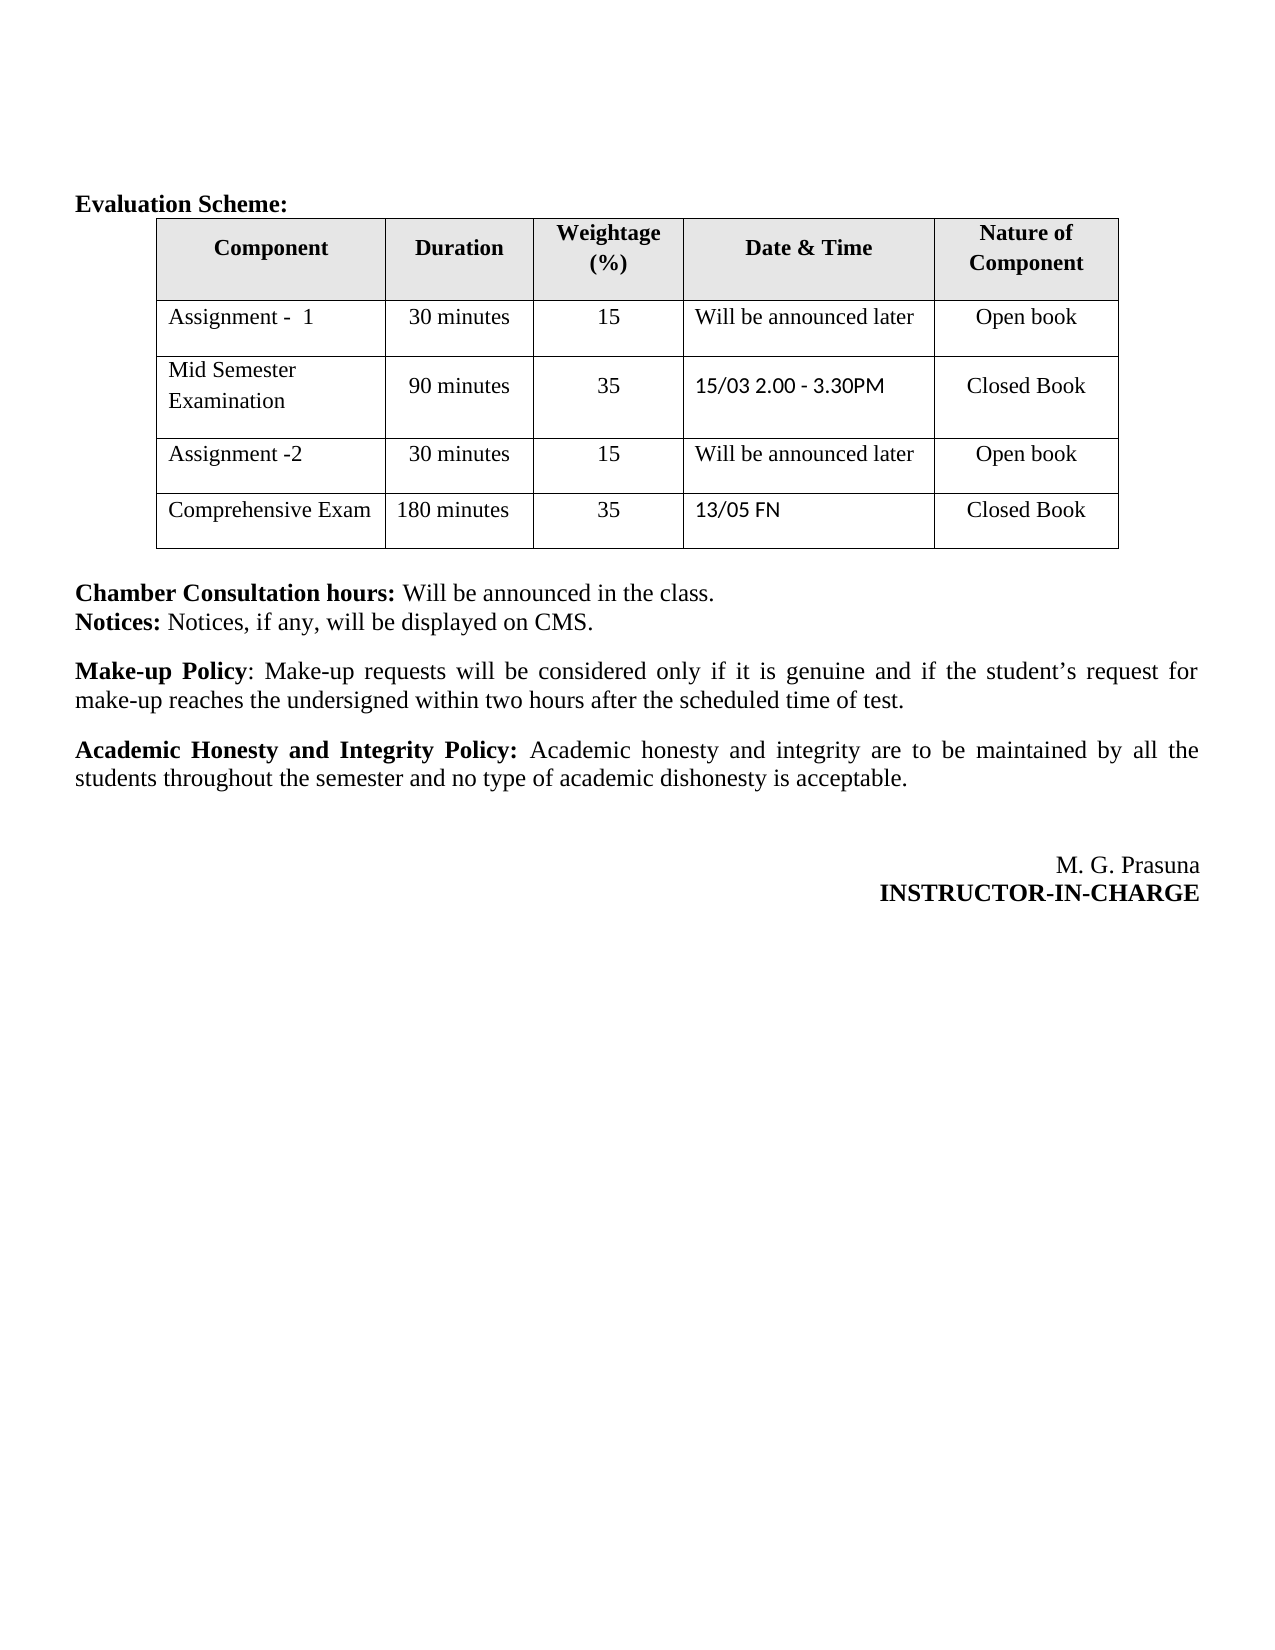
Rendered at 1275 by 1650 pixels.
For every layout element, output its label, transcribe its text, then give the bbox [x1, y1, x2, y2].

table_cell 35 [534, 357, 683, 438]
table_cell Will be announced later [684, 301, 934, 356]
table_cell Comprehensive Exam [157, 494, 385, 548]
table_cell Closed Book [935, 494, 1118, 548]
table_header Weightage (%) [534, 219, 683, 300]
table_cell Mid Semester Examination [157, 357, 385, 438]
text M. G. Prasuna [75, 850, 1200, 878]
table_cell Open book [935, 439, 1118, 493]
table_cell Will be announced later [684, 439, 934, 493]
table_cell Assignment -2 [157, 439, 385, 493]
table_cell 90 minutes [386, 357, 533, 438]
text INSTRUCTOR-IN-CHARGE [75, 878, 1200, 907]
table_cell Open book [935, 301, 1118, 356]
table_cell Assignment - 1 [157, 301, 385, 356]
text Chamber Consultation hours: Will be announced in the class. [75, 578, 1200, 607]
text Evaluation Scheme: [75, 189, 1200, 218]
table_cell 30 minutes [386, 439, 533, 493]
table_cell 15 [534, 301, 683, 356]
text Notices: Notices, if any, will be displayed on CMS. [75, 607, 1200, 636]
table_cell 15 [534, 439, 683, 493]
table_cell 180 minutes [386, 494, 533, 548]
table_header Duration [386, 219, 533, 300]
table_cell Closed Book [935, 357, 1118, 438]
table_header Nature of Component [935, 219, 1118, 300]
table_header Date & Time [684, 219, 934, 300]
table_header Component [157, 219, 385, 300]
text Make-up Policy: Make-up requests will be considered only if it is genuine and if the student’s request for make-up reaches the undersigned within two hours after the scheduled time of test. [75, 656, 1200, 714]
table_cell 30 minutes [386, 301, 533, 356]
table_cell 35 [534, 494, 683, 548]
text Academic Honesty and Integrity Policy: Academic honesty and integrity are to be maintained by all the students throughout the semester and no type of academic dishonesty is acceptable. [75, 735, 1200, 792]
table_cell 13/05 FN [684, 494, 934, 548]
table_cell 15/03 2.00 - 3.30PM [684, 357, 934, 438]
